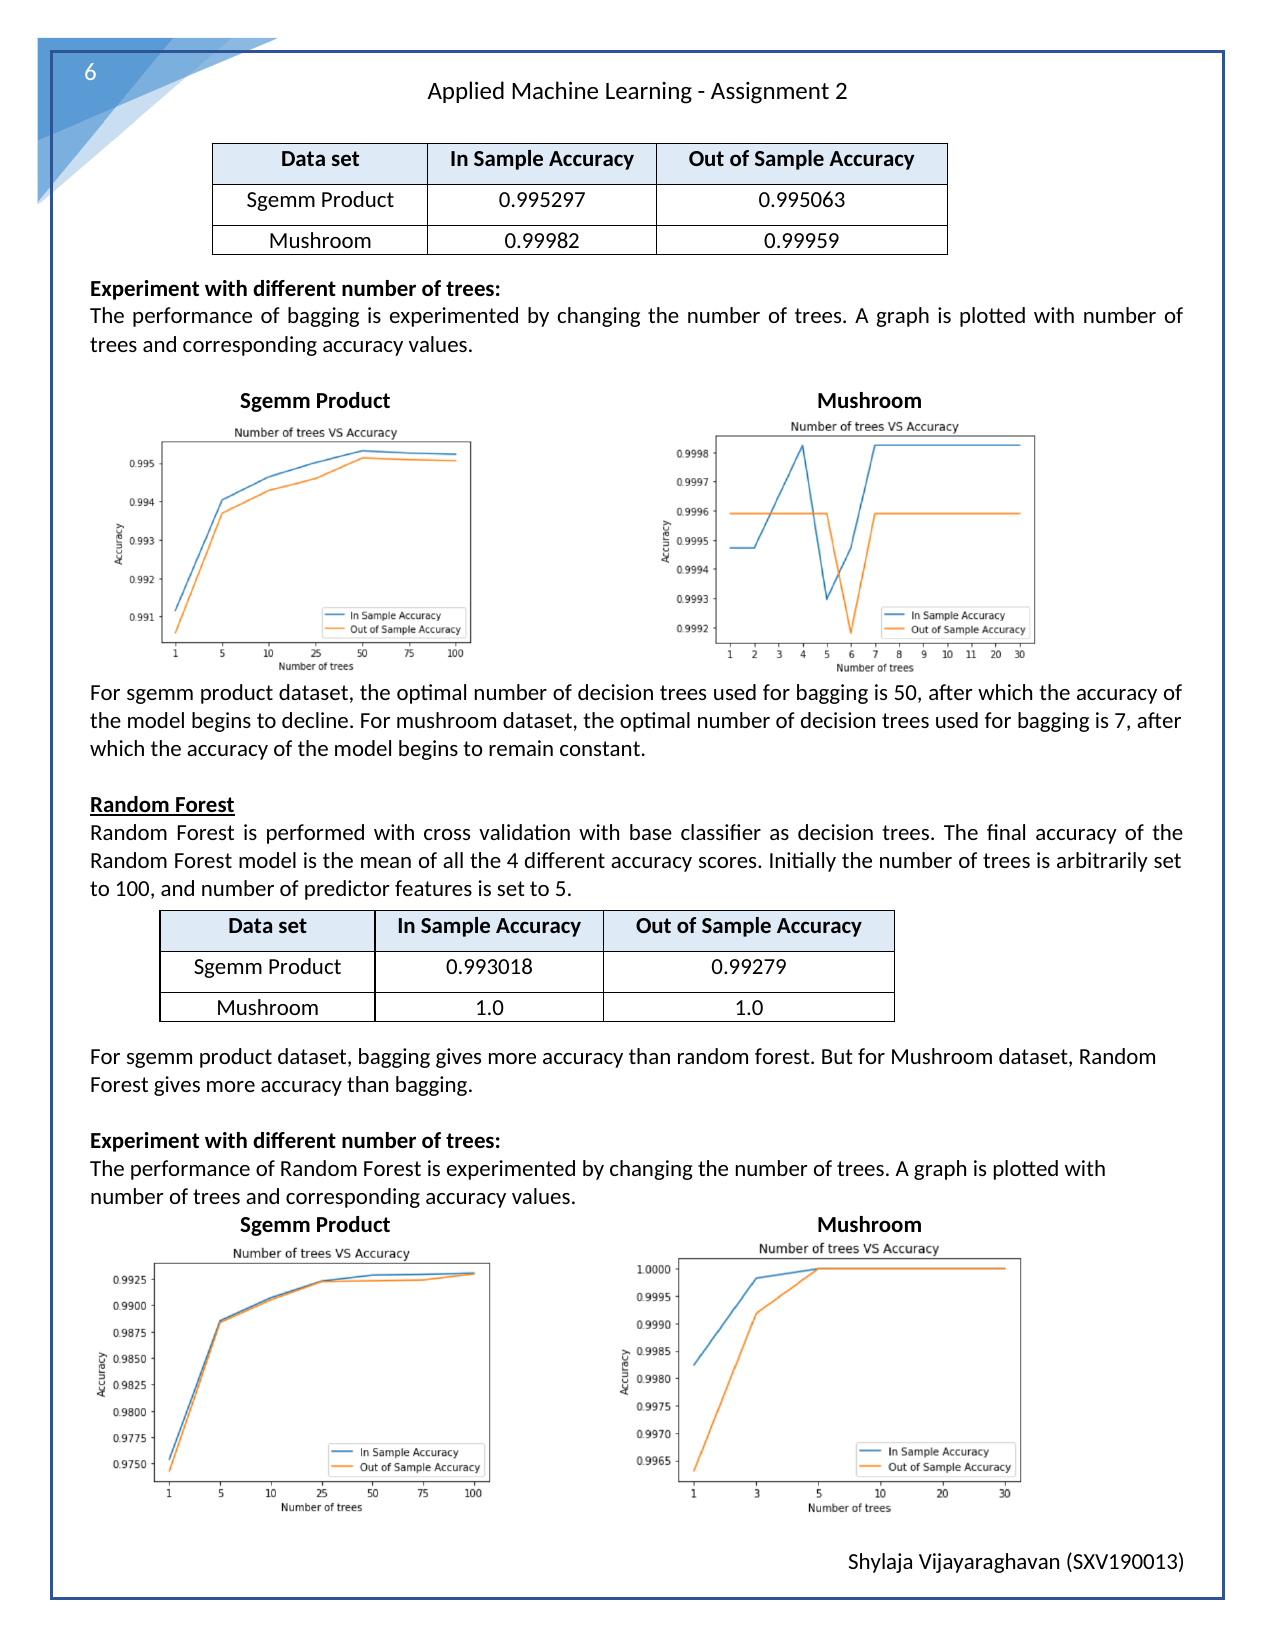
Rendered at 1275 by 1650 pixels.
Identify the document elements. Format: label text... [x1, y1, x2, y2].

table_cell Mushroom [161, 993, 374, 1021]
text Experiment with different number of trees: [90, 274, 1185, 302]
text For sgemm product dataset, the optimal number of decision trees used for bagging is 50, after which the accuracy of the model begins to decline. For mushroom dataset, the optimal number of decision trees used for bagging is 7, after which the accuracy of the model begins to remain constant. [90, 678, 1185, 762]
table_header Data set [213, 144, 427, 184]
text For sgemm product dataset, bagging gives more accuracy than random forest. But for Mushroom dataset, Random Forest gives more accuracy than bagging. [90, 1042, 1185, 1098]
picture [656, 413, 1043, 678]
table_header Out of Sample Accuracy [604, 911, 894, 951]
table_header Out of Sample Accuracy [657, 144, 947, 184]
text Experiment with different number of trees: [90, 1126, 1185, 1154]
table_cell Sgemm Product [161, 952, 374, 992]
table_cell 0.99959 [657, 226, 947, 254]
table_header Data set [161, 911, 374, 951]
table_header In Sample Accuracy [428, 144, 656, 184]
table_cell 1.0 [604, 993, 894, 1021]
table_cell 0.993018 [376, 952, 603, 992]
text Random Forest [90, 790, 1185, 818]
picture [90, 1241, 502, 1519]
table_cell 0.99279 [604, 952, 894, 992]
picture [37, 37, 279, 206]
table_cell 1.0 [376, 993, 603, 1021]
text Sgemm Product Mushroom [165, 1210, 1185, 1238]
table_cell 0.99982 [428, 226, 656, 254]
picture [53, 53, 279, 206]
table_cell 0.995063 [657, 185, 947, 225]
text Sgemm Product Mushroom [165, 386, 1185, 414]
picture [615, 1238, 1027, 1519]
text Random Forest is performed with cross validation with base classifier as decision trees. The final accuracy of the Random Forest model is the mean of all the 4 different accuracy scores. Initially the number of trees is arbitrarily set to 100, and number of predictor features is set to 5. [90, 818, 1185, 902]
table_cell 0.995297 [428, 185, 656, 225]
text The performance of Random Forest is experimented by changing the number of trees. A graph is plotted with number of trees and corresponding accuracy values. [90, 1154, 1185, 1210]
text The performance of bagging is experimented by changing the number of trees. A graph is plotted with number of trees and corresponding accuracy values. [90, 302, 1185, 358]
table_header In Sample Accuracy [376, 911, 603, 951]
table_cell Sgemm Product [213, 185, 427, 225]
table_cell Mushroom [213, 226, 427, 254]
picture [110, 422, 479, 678]
